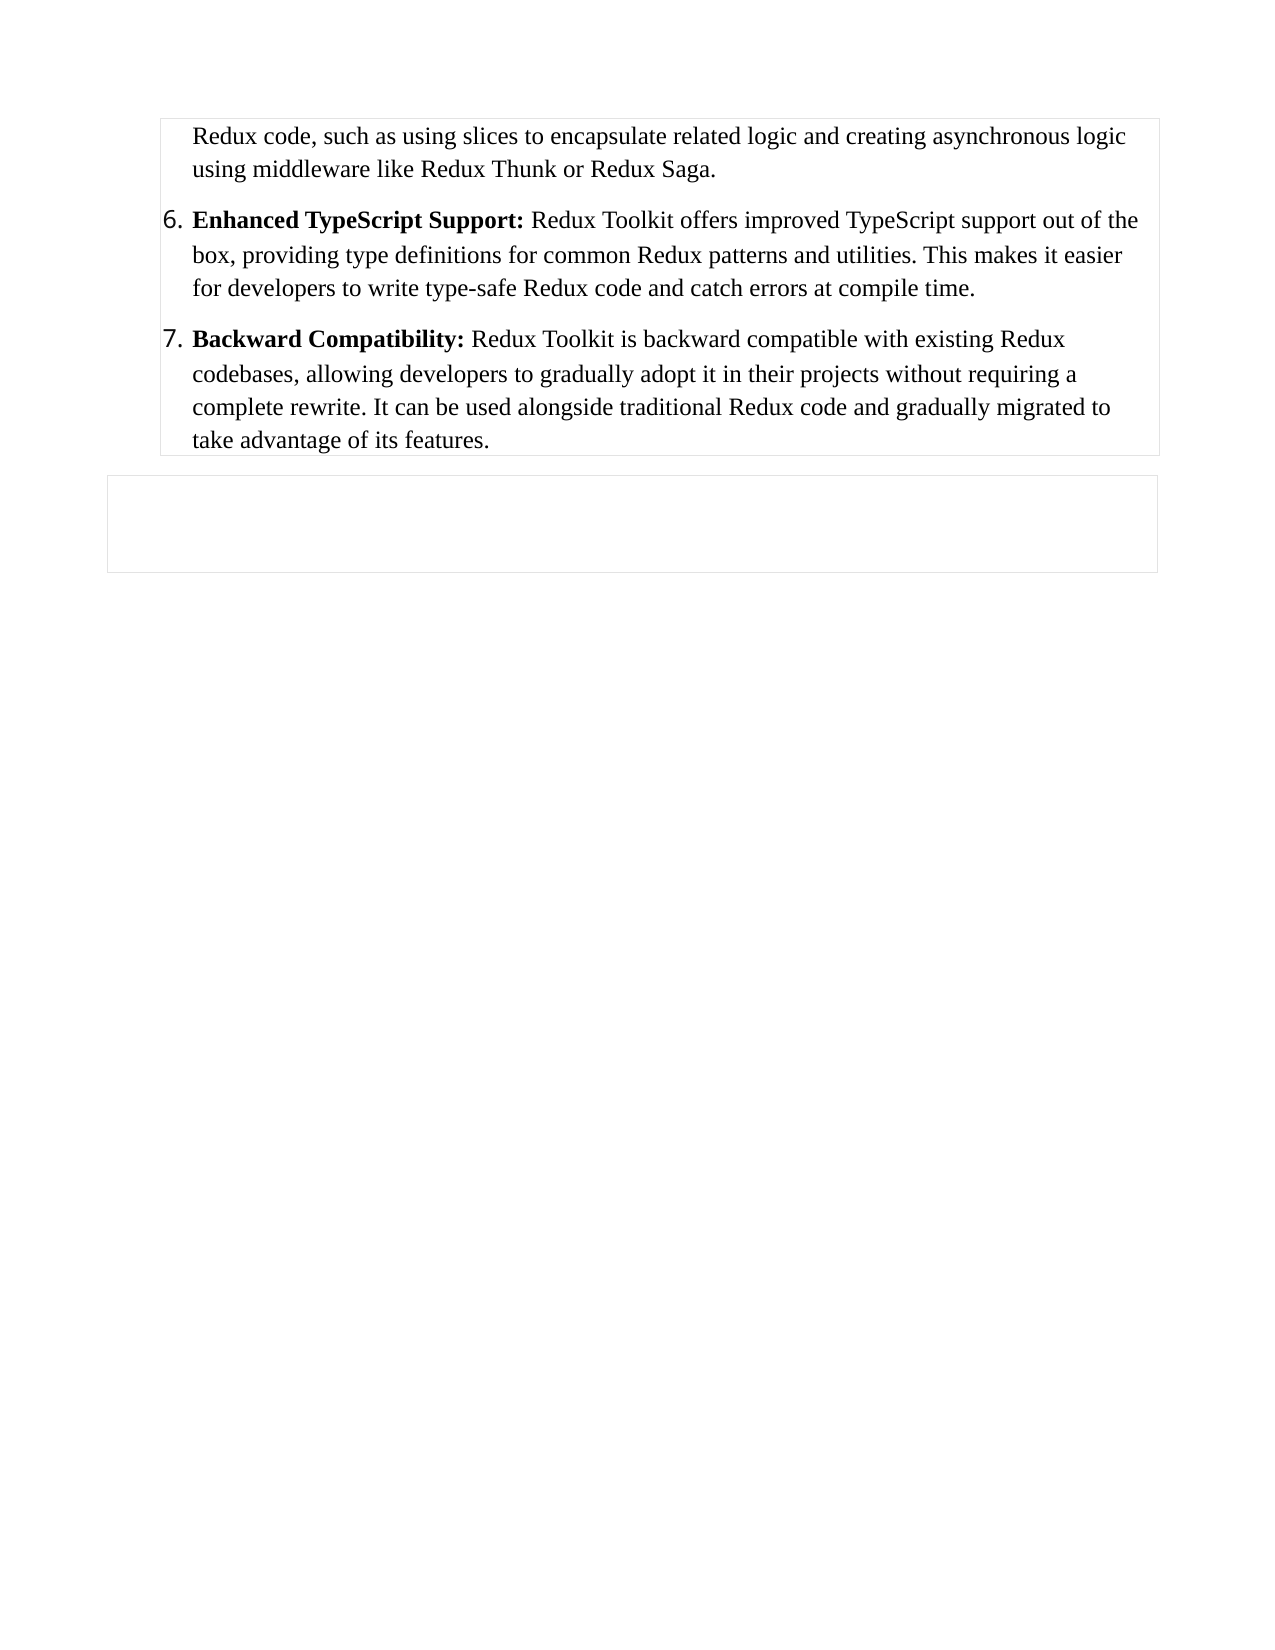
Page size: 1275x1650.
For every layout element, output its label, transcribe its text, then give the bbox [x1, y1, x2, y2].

list Backward Compatibility: Redux Toolkit is backward compatible with existing Redux codebases, allowing developers to gradually adopt it in their projects without requiring a complete rewrite. It can be used alongside traditional Redux code and gradually migrated to take advantage of its features. [161, 318, 1159, 455]
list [161, 119, 1159, 182]
list Enhanced TypeScript Support: Redux Toolkit offers improved TypeScript support out of the box, providing type definitions for common Redux patterns and utilities. This makes it easier for developers to write type-safe Redux code and catch errors at compile time. [161, 199, 1159, 301]
